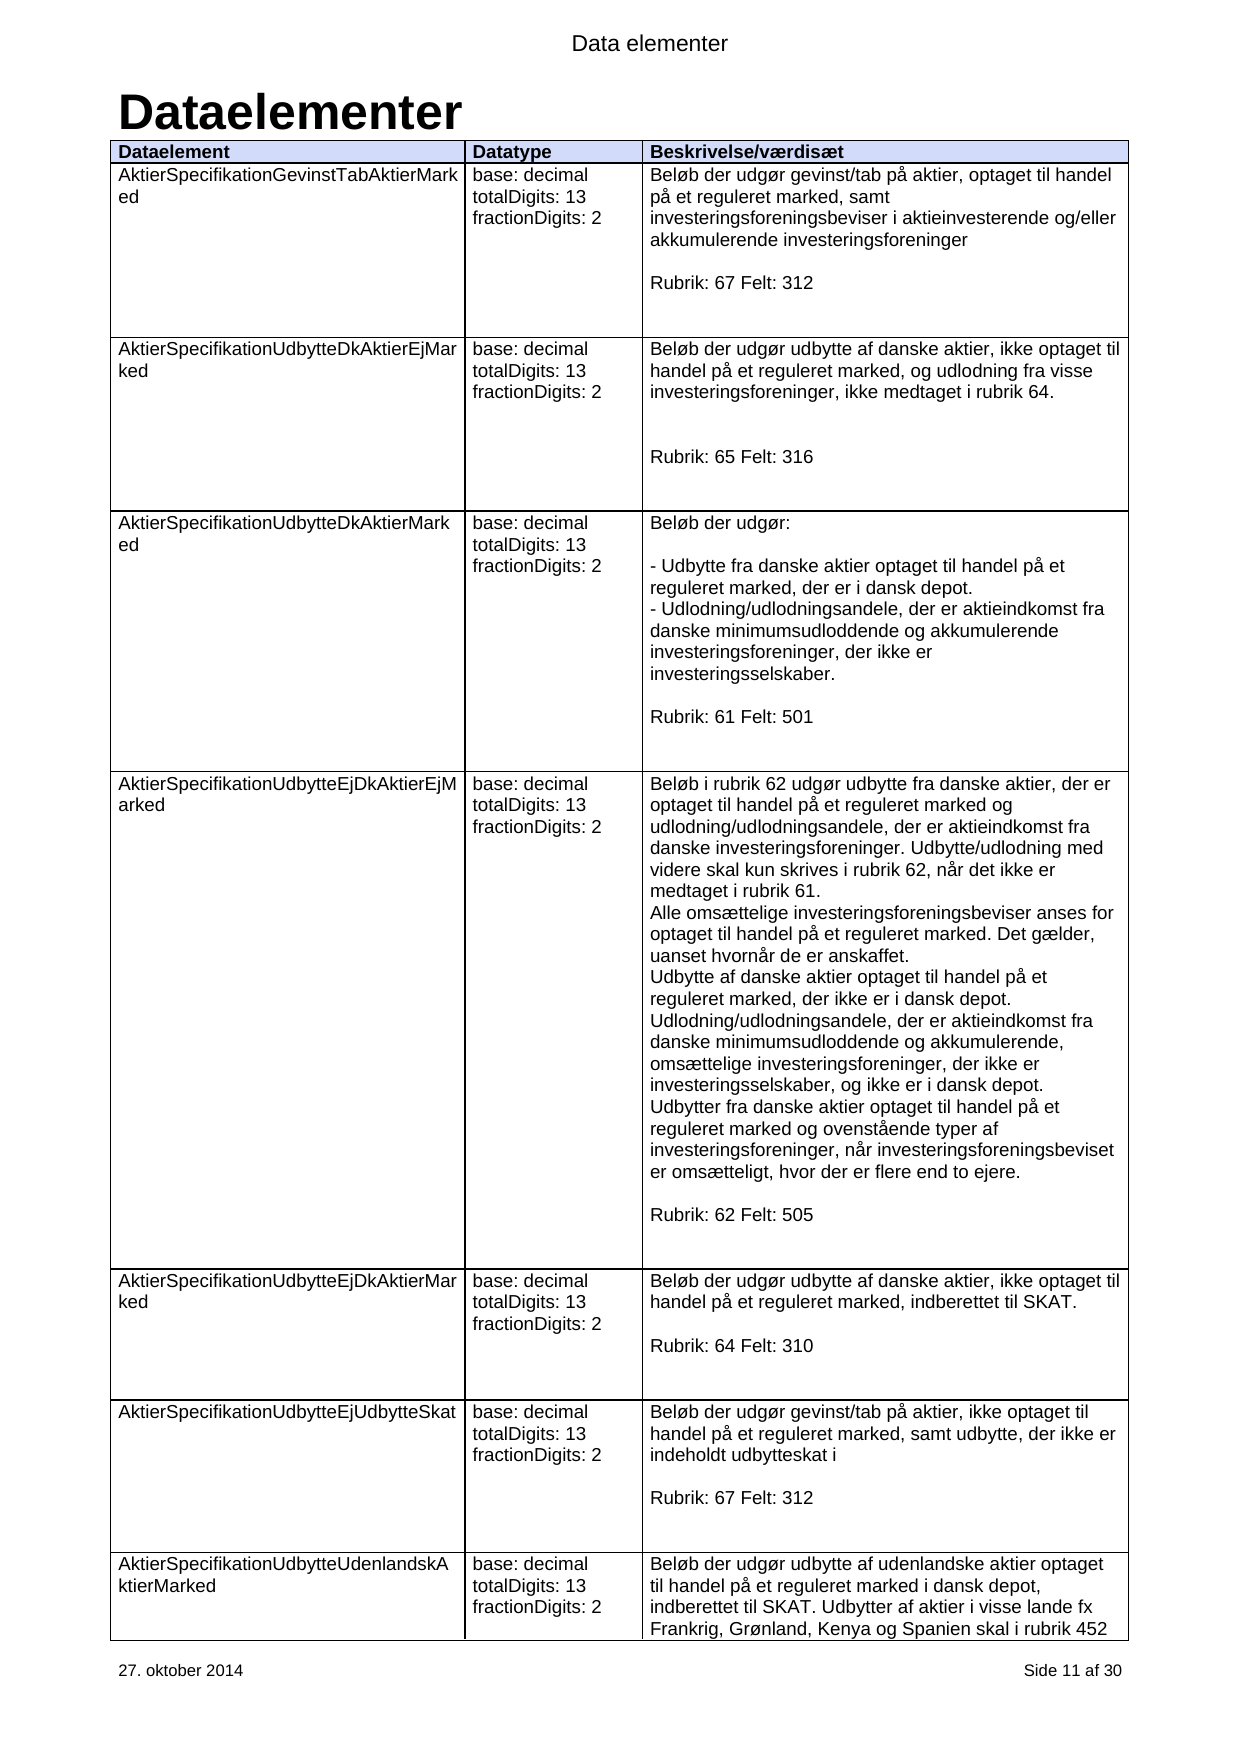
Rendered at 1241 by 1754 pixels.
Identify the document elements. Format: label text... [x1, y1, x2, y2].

table_cell base: decimal totalDigits: 13 fractionDigits: 2 [466, 164, 642, 336]
table_cell Beløb der udgør udbytte af danske aktier, ikke optaget til handel på et reguleret marked, og udlodning fra visse investeringsforeninger, ikke medtaget i rubrik 64. Rubrik: 65 Felt: 316 [643, 338, 1128, 510]
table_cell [466, 1553, 642, 1639]
table_cell base: decimal totalDigits: 13 fractionDigits: 2 [466, 338, 642, 510]
table_header Dataelement [111, 141, 464, 162]
table_cell AktierSpecifikationUdbytteEjDkAktierEjMarked [111, 772, 464, 1268]
table_cell base: decimal totalDigits: 13 fractionDigits: 2 [466, 772, 642, 1268]
table_cell Beløb der udgør gevinst/tab på aktier, ikke optaget til handel på et reguleret marked, samt udbytte, der ikke er indeholdt udbytteskat i Rubrik: 67 Felt: 312 [643, 1401, 1128, 1552]
table_cell base: decimal totalDigits: 13 fractionDigits: 2 [466, 1270, 642, 1399]
table_cell Beløb der udgør gevinst/tab på aktier, optaget til handel på et reguleret marked, samt investeringsforeningsbeviser i aktieinvesterende og/eller akkumulerende investeringsforeninger Rubrik: 67 Felt: 312 [643, 164, 1128, 336]
table_cell Beløb der udgør: - Udbytte fra danske aktier optaget til handel på et reguleret marked, der er i dansk depot. - Udlodning/udlodningsandele, der er aktieindkomst fra danske minimumsudloddende og akkumulerende investeringsforeninger, der ikke er investeringsselskaber. Rubrik: 61 Felt: 501 [643, 512, 1128, 771]
table_header Beskrivelse/værdisæt [643, 141, 1128, 162]
text Dataelementer [118, 82, 1181, 140]
table_cell AktierSpecifikationUdbytteDkAktierEjMarked [111, 338, 464, 510]
table_cell AktierSpecifikationUdbytteEjUdbytteSkat [111, 1401, 464, 1552]
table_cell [111, 1553, 464, 1639]
table_header Datatype [466, 141, 642, 162]
table_cell base: decimal totalDigits: 13 fractionDigits: 2 [466, 512, 642, 771]
table_cell Beløb i rubrik 62 udgør udbytte fra danske aktier, der er optaget til handel på et reguleret marked og udlodning/udlodningsandele, der er aktieindkomst fra danske investeringsforeninger. Udbytte/udlodning med videre skal kun skrives i rubrik 62, når det ikke er medtaget i rubrik 61. Alle omsættelige investeringsforeningsbeviser anses for optaget til handel på et reguleret marked. Det gælder, uanset hvornår de er anskaffet. Udbytte af danske aktier optaget til handel på et reguleret marked, der ikke er i dansk depot. Udlodning/udlodningsandele, der er aktieindkomst fra danske minimumsudloddende og akkumulerende, omsættelige investeringsforeninger, der ikke er investeringsselskaber, og ikke er i dansk depot. Udbytter fra danske aktier optaget til handel på et reguleret marked og ovenstående typer af investeringsforeninger, når investeringsforeningsbeviset er omsætteligt, hvor der er flere end to ejere. Rubrik: 62 Felt: 505 [643, 772, 1128, 1268]
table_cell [643, 1553, 1128, 1639]
table_cell base: decimal totalDigits: 13 fractionDigits: 2 [466, 1401, 642, 1552]
table_cell AktierSpecifikationGevinstTabAktierMarked [111, 164, 464, 336]
table_cell AktierSpecifikationUdbytteDkAktierMarked [111, 512, 464, 771]
table_cell AktierSpecifikationUdbytteEjDkAktierMarked [111, 1270, 464, 1399]
table_cell Beløb der udgør udbytte af danske aktier, ikke optaget til handel på et reguleret marked, indberettet til SKAT. Rubrik: 64 Felt: 310 [643, 1270, 1128, 1399]
